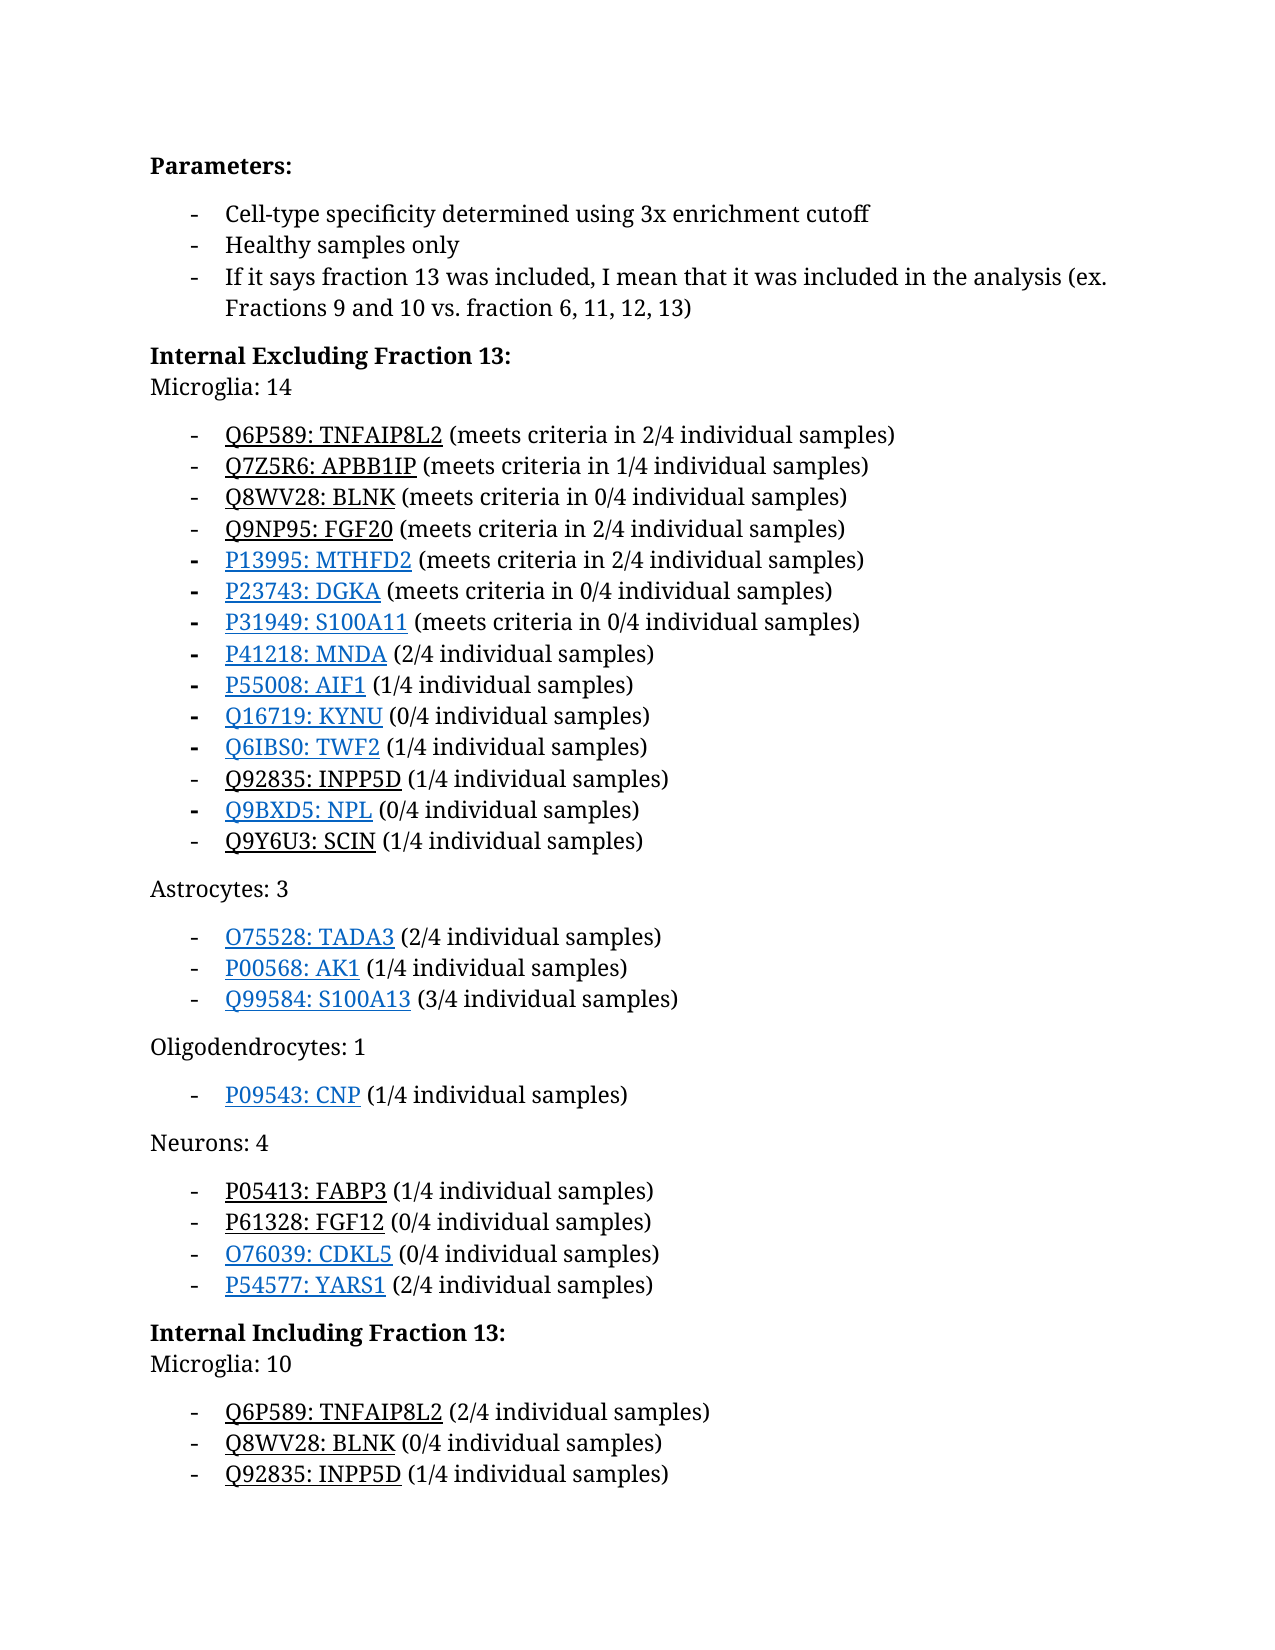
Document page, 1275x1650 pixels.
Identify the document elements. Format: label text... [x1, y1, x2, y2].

text Parameters: [150, 150, 1125, 181]
list Q16719: KYNU (0/4 individual samples) [187, 700, 1125, 731]
text Microglia: 14 [150, 371, 1125, 402]
text Microglia: 10 [150, 1348, 1125, 1379]
list Q92835: INPP5D (1/4 individual samples) [187, 762, 1125, 794]
list Cell-type specificity determined using 3x enrichment cutoff [187, 198, 1125, 229]
list Q8WV28: BLNK (meets criteria in 0/4 individual samples) [187, 481, 1125, 512]
list P31949: S100A11 (meets criteria in 0/4 individual samples) [187, 606, 1125, 637]
list Q9Y6U3: SCIN (1/4 individual samples) [187, 825, 1125, 856]
list P41218: MNDA (2/4 individual samples) [187, 637, 1125, 669]
text Astrocytes: 3 [150, 873, 1125, 904]
text Oligodendrocytes: 1 [150, 1031, 1125, 1062]
list P09543: CNP (1/4 individual samples) [187, 1079, 1125, 1110]
list Q92835: INPP5D (1/4 individual samples) [187, 1458, 1125, 1489]
list Healthy samples only [187, 229, 1125, 260]
list P05413: FABP3 (1/4 individual samples) [187, 1175, 1125, 1206]
list Q99584: S100A13 (3/4 individual samples) [187, 983, 1125, 1014]
list P54577: YARS1 (2/4 individual samples) [187, 1269, 1125, 1300]
list O75528: TADA3 (2/4 individual samples) [187, 921, 1125, 952]
list Q8WV28: BLNK (0/4 individual samples) [187, 1427, 1125, 1458]
text Neurons: 4 [150, 1127, 1125, 1158]
list P13995: MTHFD2 (meets criteria in 2/4 individual samples) [187, 544, 1125, 575]
list Q6IBS0: TWF2 (1/4 individual samples) [187, 731, 1125, 762]
list P00568: AK1 (1/4 individual samples) [187, 952, 1125, 983]
list P55008: AIF1 (1/4 individual samples) [187, 669, 1125, 700]
text Internal Including Fraction 13: [150, 1317, 1125, 1348]
text Internal Excluding Fraction 13: [150, 339, 1125, 371]
list P23743: DGKA (meets criteria in 0/4 individual samples) [187, 575, 1125, 606]
list If it says fraction 13 was included, I mean that it was included in the analysis (ex. Fractions 9 and 10 vs. fraction 6, 11, 12, 13) [187, 260, 1125, 323]
list P61328: FGF12 (0/4 individual samples) [187, 1206, 1125, 1237]
list Q9NP95: FGF20 (meets criteria in 2/4 individual samples) [187, 512, 1125, 544]
list Q6P589: TNFAIP8L2 (meets criteria in 2/4 individual samples) [187, 419, 1125, 450]
list O76039: CDKL5 (0/4 individual samples) [187, 1237, 1125, 1269]
list Q6P589: TNFAIP8L2 (2/4 individual samples) [187, 1396, 1125, 1427]
list Q7Z5R6: APBB1IP (meets criteria in 1/4 individual samples) [187, 450, 1125, 481]
list Q9BXD5: NPL (0/4 individual samples) [187, 794, 1125, 825]
